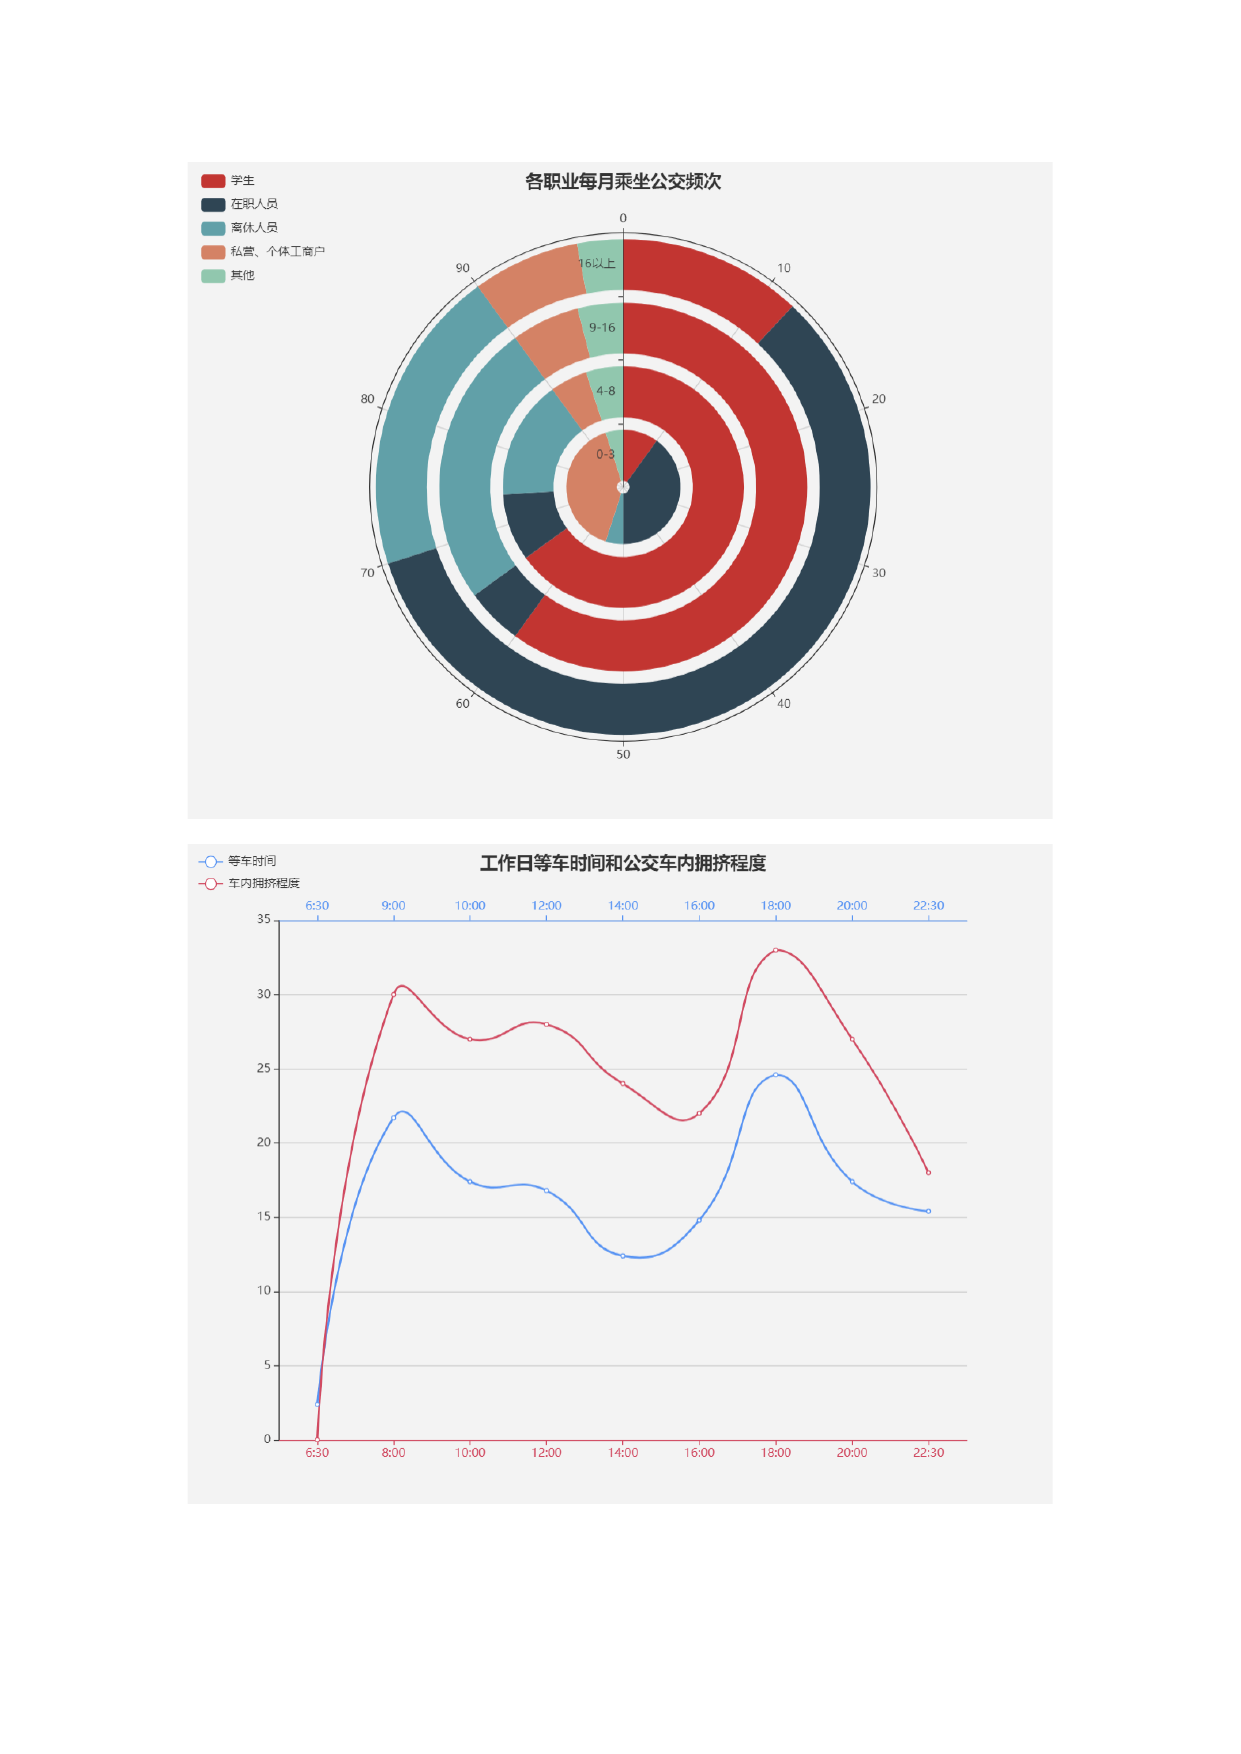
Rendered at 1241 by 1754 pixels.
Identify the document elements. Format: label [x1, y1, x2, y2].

picture [187, 162, 1053, 819]
picture [187, 844, 1053, 1504]
